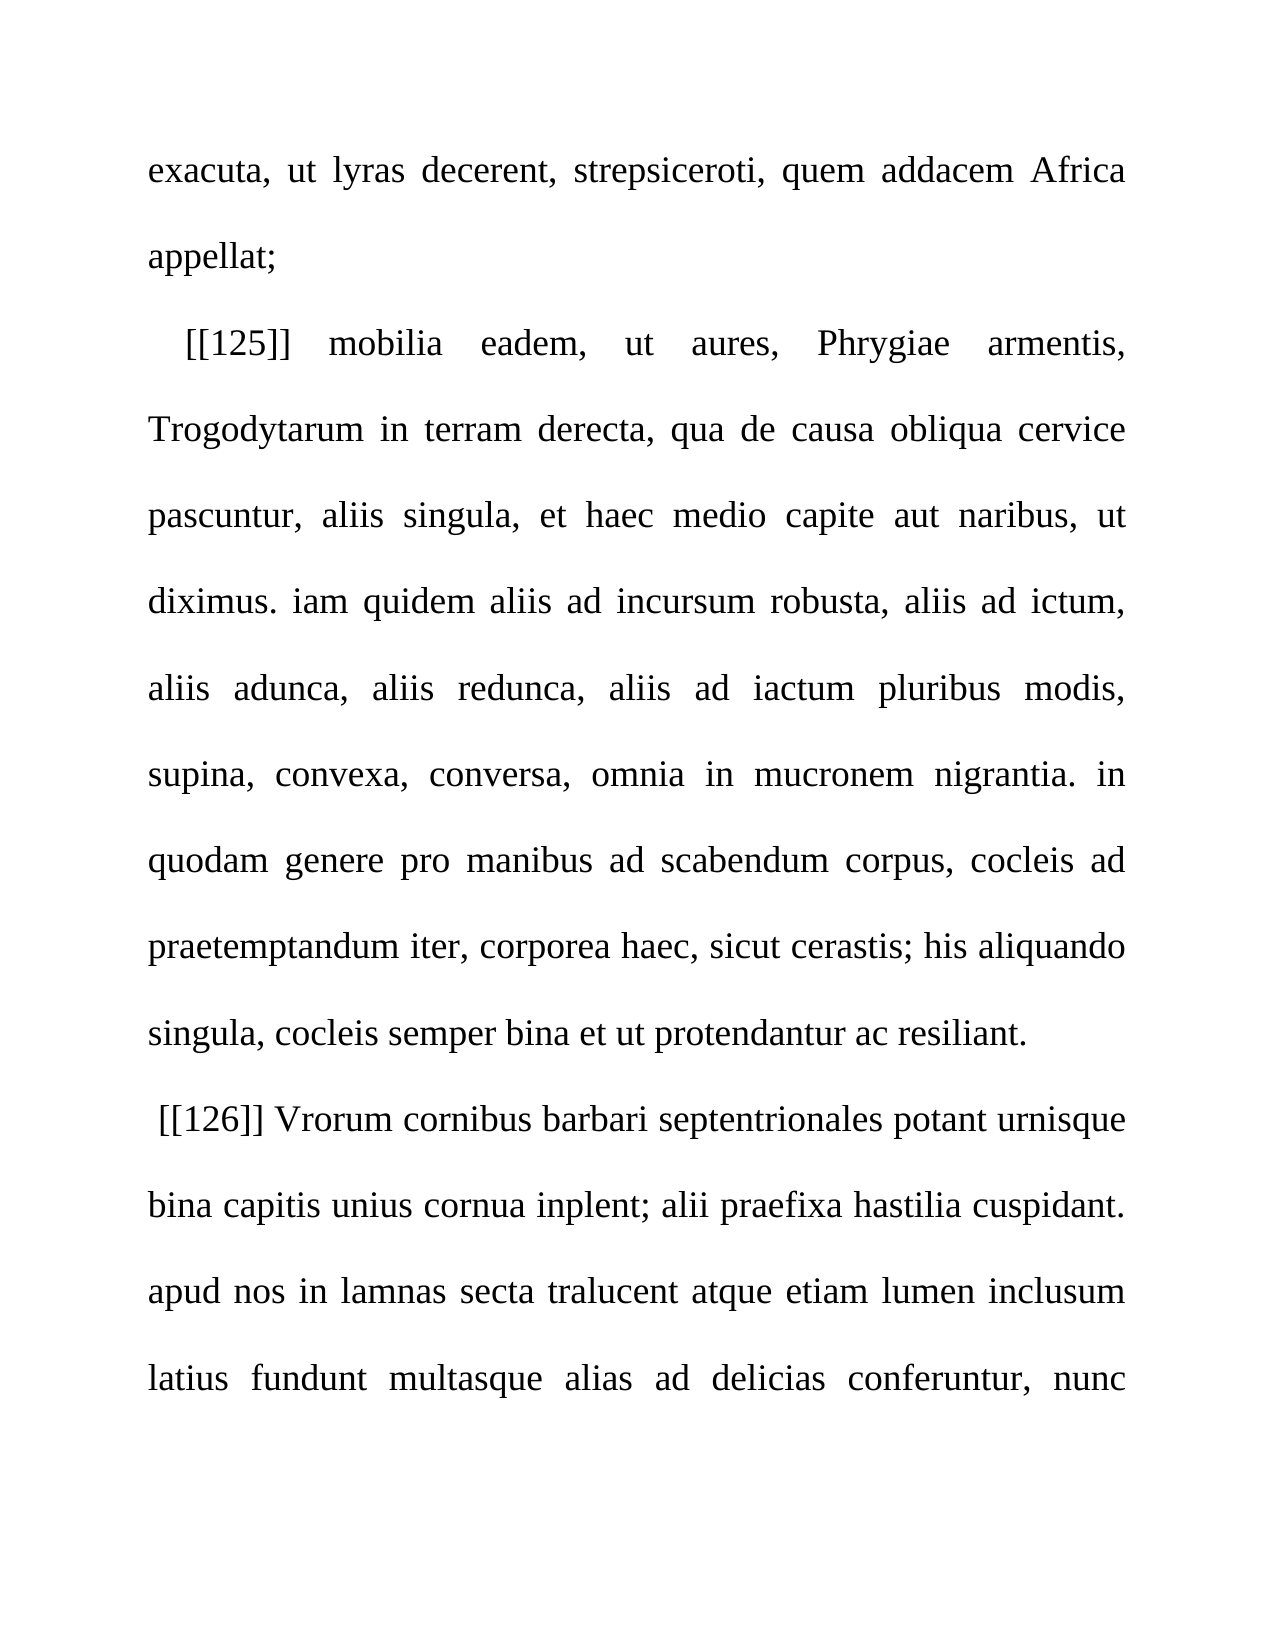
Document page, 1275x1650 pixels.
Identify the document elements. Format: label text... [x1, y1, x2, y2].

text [148, 148, 1127, 277]
text [[125]] mobilia eadem, ut aures, Phrygiae armentis, Trogodytarum in terram derecta, qua de causa obliqua cervice pascuntur, aliis singula, et haec medio capite aut naribus, ut diximus. iam quidem aliis ad incursum robusta, aliis ad ictum, aliis adunca, aliis redunca, aliis ad iactum pluribus modis, supina, convexa, conversa, omnia in mucronem nigrantia. in quodam genere pro manibus ad scabendum corpus, cocleis ad praetemptandum iter, corporea haec, sicut cerastis; his aliquando singula, cocleis semper bina et ut protendantur ac resiliant. [148, 320, 1127, 1053]
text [148, 1096, 1127, 1398]
